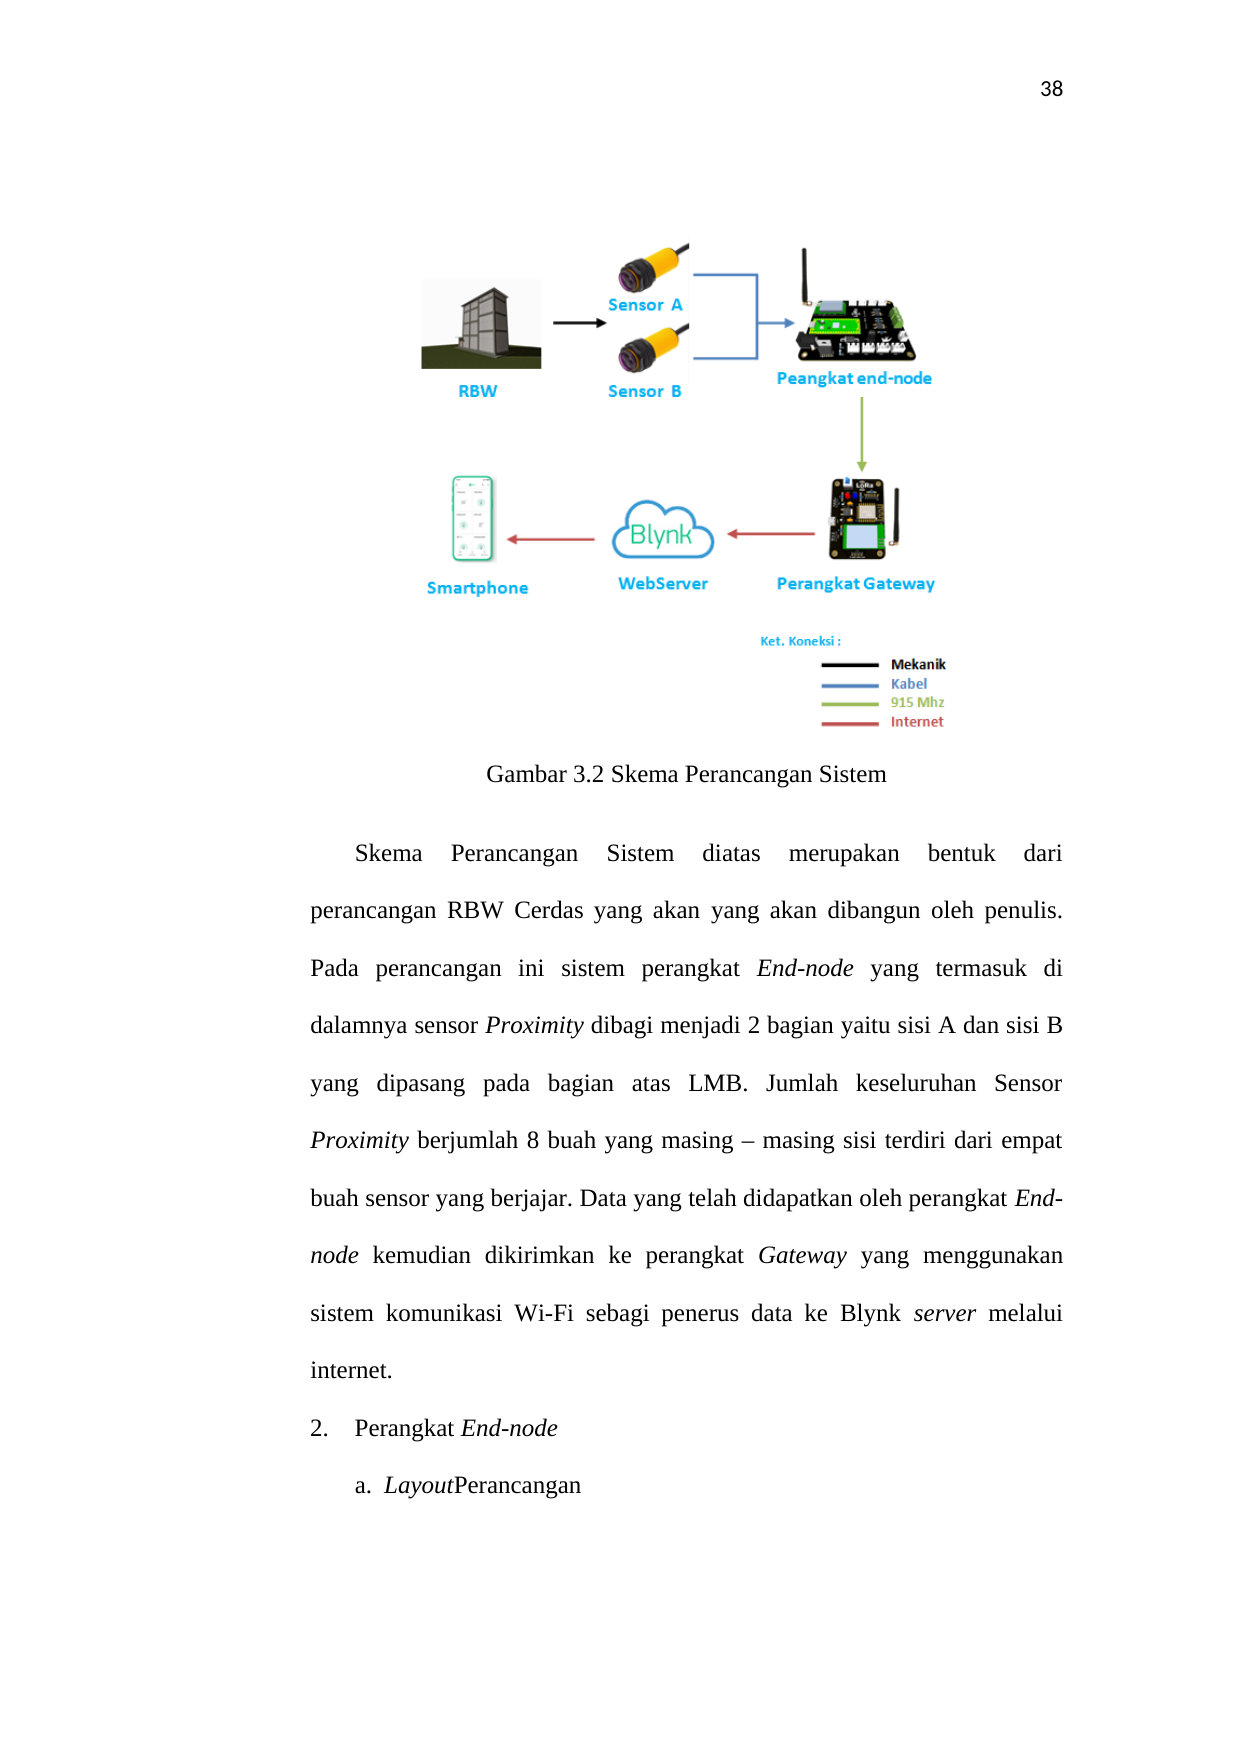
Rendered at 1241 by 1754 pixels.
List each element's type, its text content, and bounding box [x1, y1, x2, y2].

list Perangkat End-node [310, 1413, 1063, 1442]
list Skema Perancangan Sistem diatas merupakan bentuk dari perancangan RBW Cerdas yang akan yang akan dibangun oleh penulis. Pada perancangan ini sistem perangkat End-node yang termasuk di dalamnya sensor Proximity dibagi menjadi 2 bagian yaitu sisi A dan sisi B yang dipasang pada bagian atas LMB. Jumlah keseluruhan Sensor Proximity berjumlah 8 buah yang masing – masing sisi terdiri dari empat buah sensor yang berjajar. Data yang telah didapatkan oleh perangkat End-node kemudian dikirimkan ke perangkat Gateway yang menggunakan sistem komunikasi Wi-Fi sebagi penerus data ke Blynk server melalui internet. [310, 838, 1063, 1384]
picture [414, 236, 959, 732]
text Gambar 3.2 Skema Perancangan Sistem [310, 759, 1063, 788]
list LayoutPerancangan [354, 1470, 1063, 1499]
